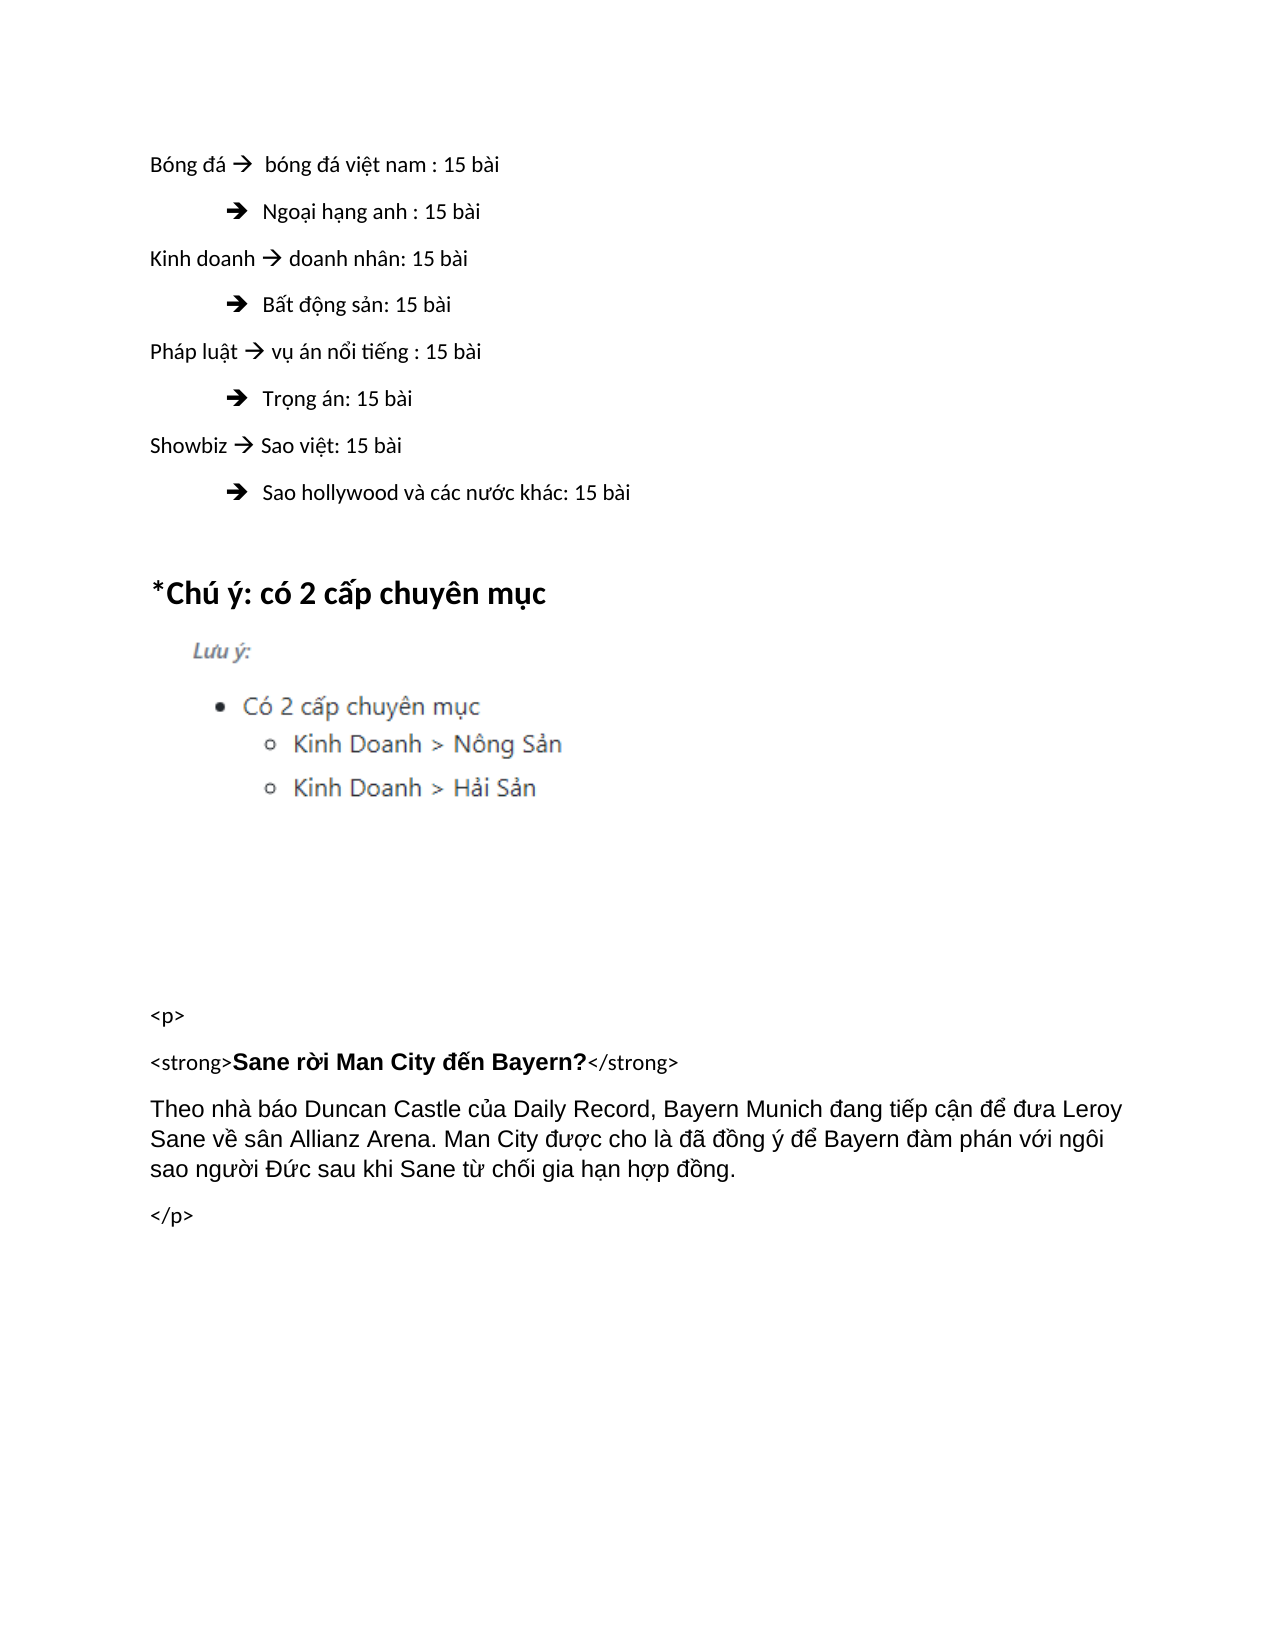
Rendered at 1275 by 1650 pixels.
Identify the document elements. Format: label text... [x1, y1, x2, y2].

picture [150, 632, 714, 842]
text <strong>Sane rời Man City đến Bayern?</strong> [587, 1048, 1125, 1076]
text </p> [150, 1201, 1125, 1229]
text Kinh doanh doanh nhân: 15 bài [150, 244, 1125, 272]
text Theo nhà báo Duncan Castle của Daily Record, Bayern Munich đang tiếp cận để đưa Leroy Sane về sân Allianz Arena. Man City được cho là đã đồng ý để Bayern đàm phán với ngôi sao người Đức sau khi Sane từ chối gia hạn hợp đồng. [150, 1095, 1125, 1182]
text *Chú ý: có 2 cấp chuyên mục [150, 572, 1125, 613]
list Bất động sản: 15 bài [225, 291, 1125, 319]
list Ngoại hạng anh : 15 bài [225, 197, 1125, 225]
list Sao hollywood và các nước khác: 15 bài [225, 478, 1125, 506]
text Pháp luật vụ án nổi tiếng : 15 bài [150, 337, 1125, 366]
text Showbiz Sao việt: 15 bài [150, 431, 1125, 459]
text Bóng đá bóng đá việt nam : 15 bài [150, 150, 1125, 178]
text <p> [150, 1001, 1125, 1029]
list Trọng án: 15 bài [225, 384, 1125, 412]
